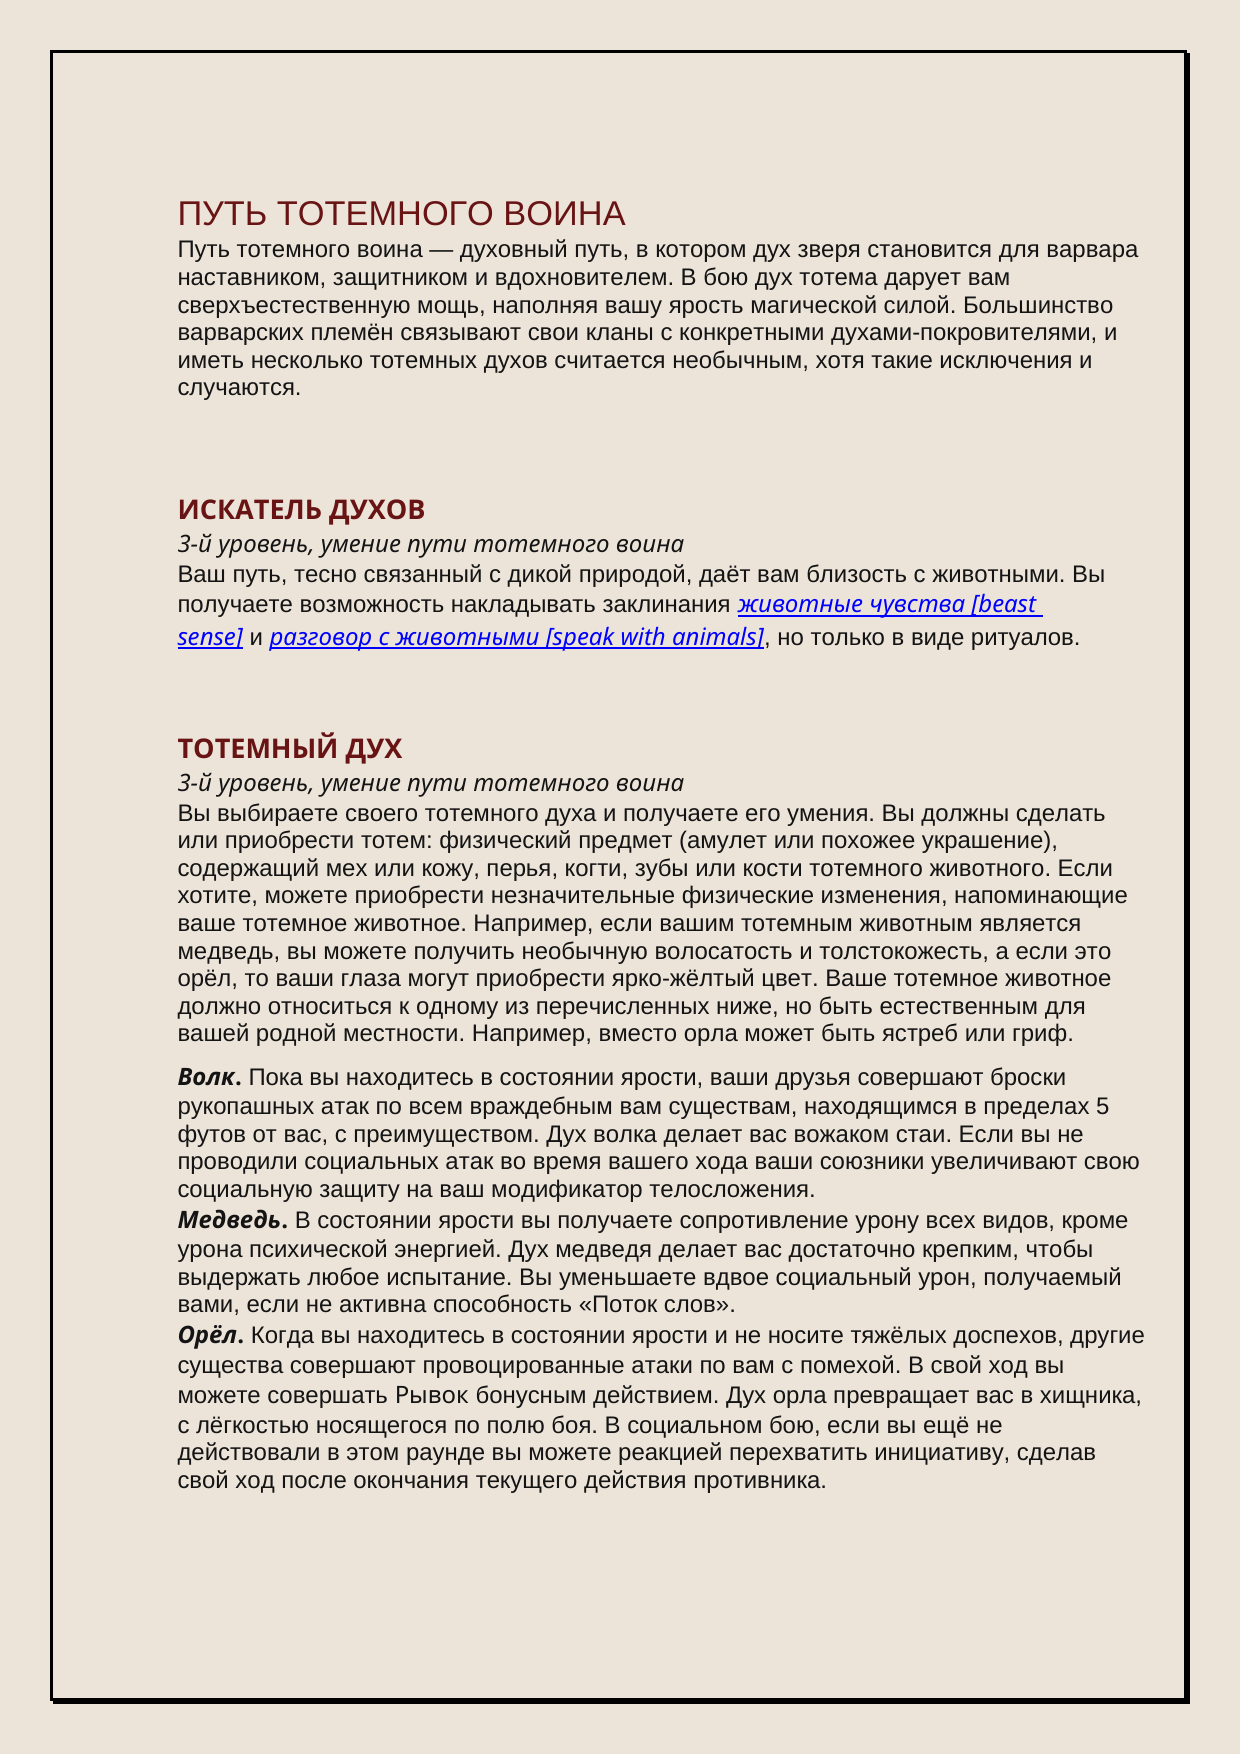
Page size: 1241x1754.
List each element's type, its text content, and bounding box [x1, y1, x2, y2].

text 3-й уровень, умение пути тотемного воина [177, 766, 1148, 798]
text Медведь. В состоянии ярости вы получаете сопротивление урону всех видов, кроме урона психической энергией. Дух медведя делает вас достаточно крепким, чтобы выдержать любое испытание. Вы уменьшаете вдвое социальный урон, получаемый вами, если не активна способность «Поток слов». [177, 1202, 1148, 1318]
subtitle Путь тотемного воина [177, 193, 1148, 232]
subtitle ИСКАТЕЛЬ ДУХОВ [177, 490, 1148, 527]
text Орёл. Когда вы находитесь в состоянии ярости и не носите тяжёлых доспехов, другие существа совершают провоцированные атаки по вам с помехой. В свой ход вы можете совершать Рывок бонусным действием. Дух орла превращает вас в хищника, с лёгкостью носящегося по полю боя. В социальном бою, если вы ещё не действовали в этом раунде вы можете реакцией перехватить инициативу, сделав свой ход после окончания текущего действия противника. [177, 1318, 1148, 1493]
text Вы выбираете своего тотемного духа и получаете его умения. Вы должны сделать или приобрести тотем: физический предмет (амулет или похожее украшение), содержащий мех или кожу, перья, когти, зубы или кости тотемного животного. Если хотите, можете приобрести незначительные физические изменения, напоминающие ваше тотемное животное. Например, если вашим тотемным животным является медведь, вы можете получить необычную волосатость и толстокожесть, а если это орёл, то ваши глаза могут приобрести ярко-жёлтый цвет. Ваше тотемное животное должно относиться к одному из перечисленных ниже, но быть естественным для вашей родной местности. Например, вместо орла может быть ястреб или гриф. [177, 798, 1148, 1047]
subtitle ТОТЕМНЫЙ ДУХ [177, 729, 1148, 766]
text Путь тотемного воина — духовный путь, в котором дух зверя становится для варвара наставником, защитником и вдохновителем. В бою дух тотема дарует вам сверхъестественную мощь, наполняя вашу ярость магической силой. Большинство варварских племён связывают свои кланы с конкретными духами-покровителями, и иметь несколько тотемных духов считается необычным, хотя такие исключения и случаются. [177, 235, 1148, 401]
text Волк. Пока вы находитесь в состоянии ярости, ваши друзья совершают броски рукопашных атак по всем враждебным вам существам, находящимся в пределах 5 футов от вас, с преимуществом. Дух волка делает вас вожаком стаи. Если вы не проводили социальных атак во время вашего хода ваши союзники увеличивают свою социальную защиту на ваш модификатор телосложения. [177, 1059, 1148, 1202]
text Ваш путь, тесно связанный с дикой природой, даёт вам близость с животными. Вы получаете возможность накладывать заклинания животные чувства [beast sense] и разговор с животными [speak with animals], но только в виде ритуалов. [177, 559, 1148, 652]
text 3-й уровень, умение пути тотемного воина [177, 527, 1148, 559]
